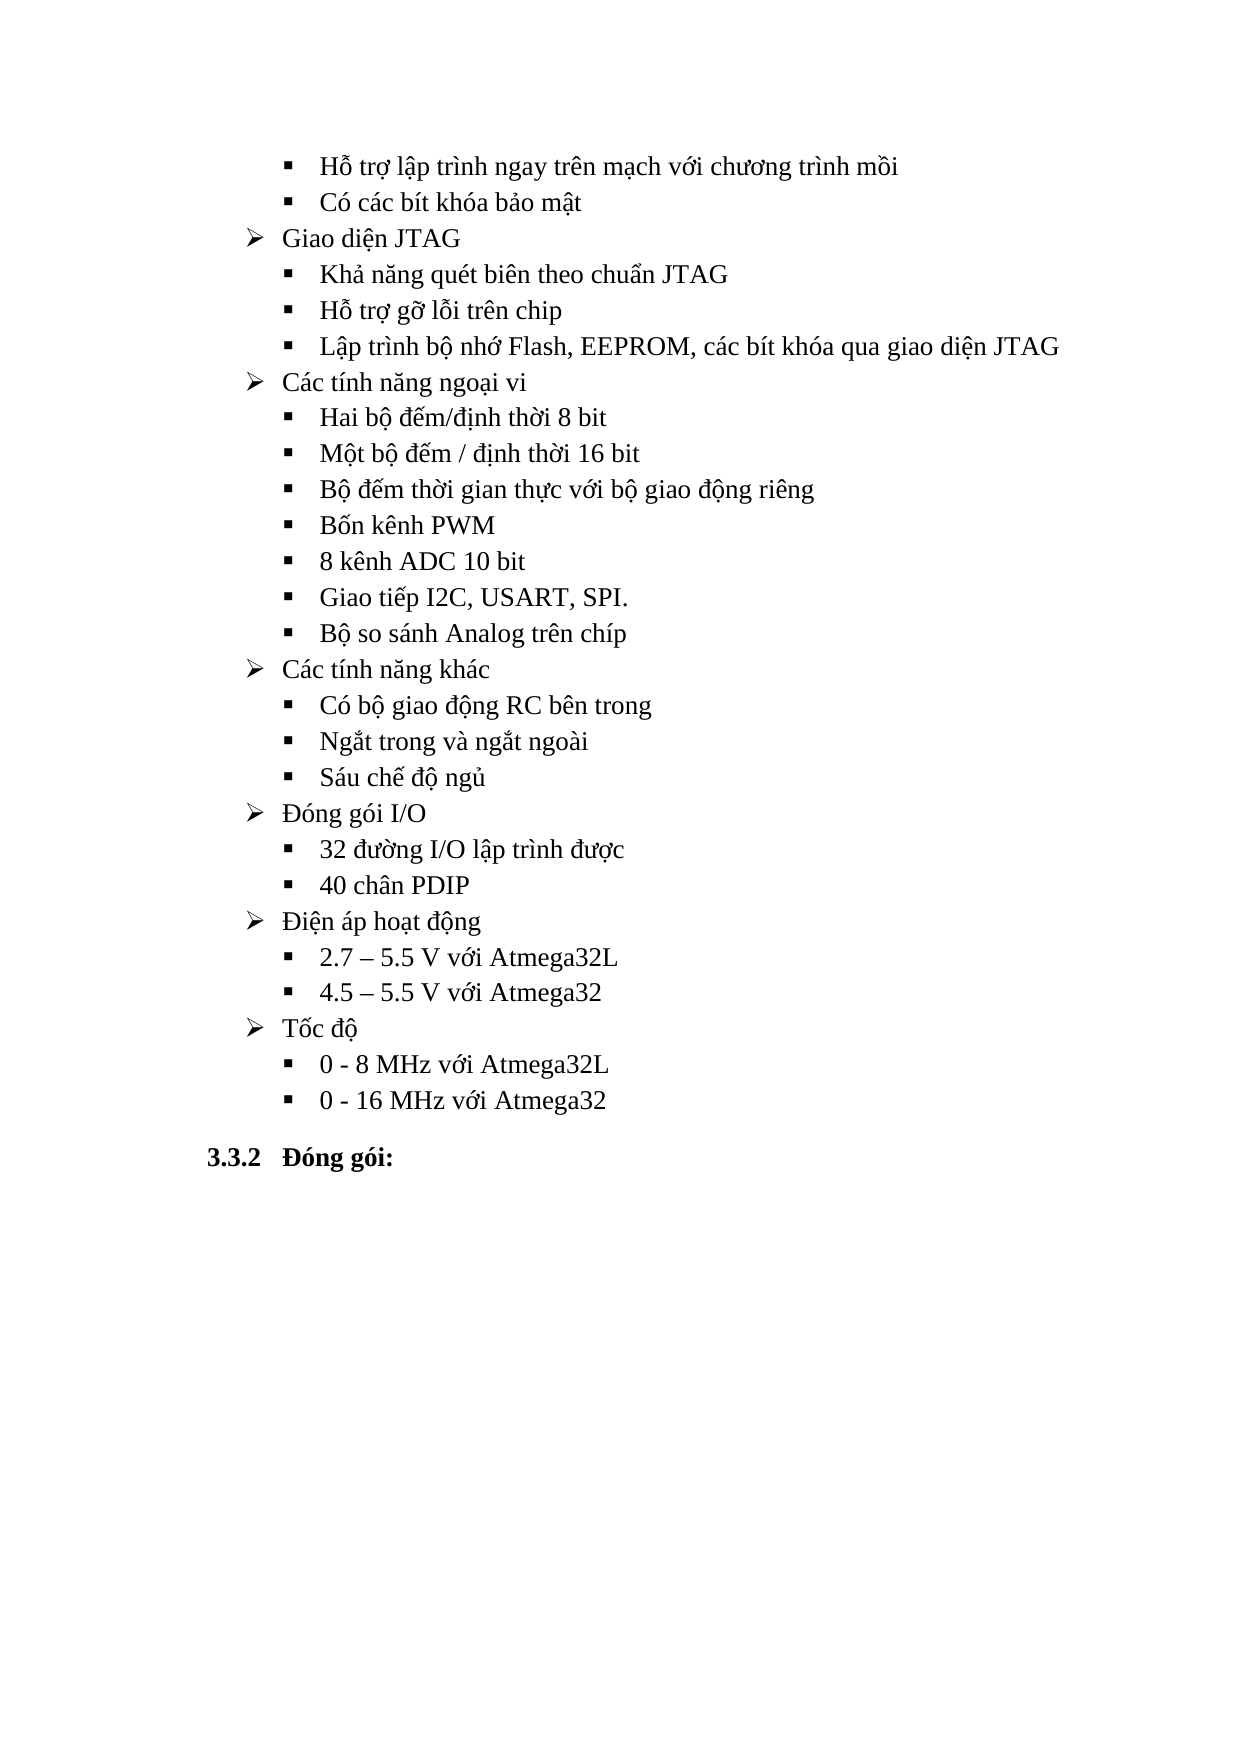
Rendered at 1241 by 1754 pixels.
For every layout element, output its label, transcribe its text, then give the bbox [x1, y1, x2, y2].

list 32 đường I/O lập trình được [282, 833, 1122, 864]
list Các tính năng khác [244, 653, 1122, 684]
list Hai bộ đếm/định thời 8 bit [282, 402, 1122, 433]
list Tốc độ [244, 1012, 1122, 1044]
list 4.5 – 5.5 V với Atmega32 [282, 977, 1122, 1008]
list Hỗ trợ gỡ lỗi trên chip [282, 294, 1122, 325]
list Lập trình bộ nhớ Flash, EEPROM, các bít khóa qua giao diện JTAG [282, 330, 1122, 361]
list Có các bít khóa bảo mật [282, 186, 1122, 217]
list Sáu chế độ ngủ [282, 761, 1122, 792]
list Khả năng quét biên theo chuẩn JTAG [282, 258, 1122, 289]
list Đóng gói I/O [244, 797, 1122, 828]
list Điện áp hoạt động [244, 905, 1122, 936]
list Giao tiếp I2C, USART, SPI. [282, 581, 1122, 612]
list Các tính năng ngoại vi [244, 366, 1122, 397]
list 0 - 16 MHz với Atmega32 [282, 1084, 1122, 1116]
list 2.7 – 5.5 V với Atmega32L [282, 941, 1122, 972]
list 0 - 8 MHz với Atmega32L [282, 1048, 1122, 1080]
list 40 chân PDIP [282, 869, 1122, 900]
list Bốn kênh PWM [282, 509, 1122, 541]
subtitle Đóng gói: [207, 1141, 1122, 1172]
list Có bộ giao động RC bên trong [282, 689, 1122, 720]
list Bộ so sánh Analog trên chíp [282, 617, 1122, 648]
list Bộ đếm thời gian thực với bộ giao động riêng [282, 473, 1122, 505]
list Giao diện JTAG [244, 222, 1122, 253]
list Một bộ đếm / định thời 16 bit [282, 437, 1122, 469]
list Hỗ trợ lập trình ngay trên mạch với chương trình mồi [282, 150, 1122, 181]
list 8 kênh ADC 10 bit [282, 545, 1122, 577]
list Ngắt trong và ngắt ngoài [282, 725, 1122, 756]
